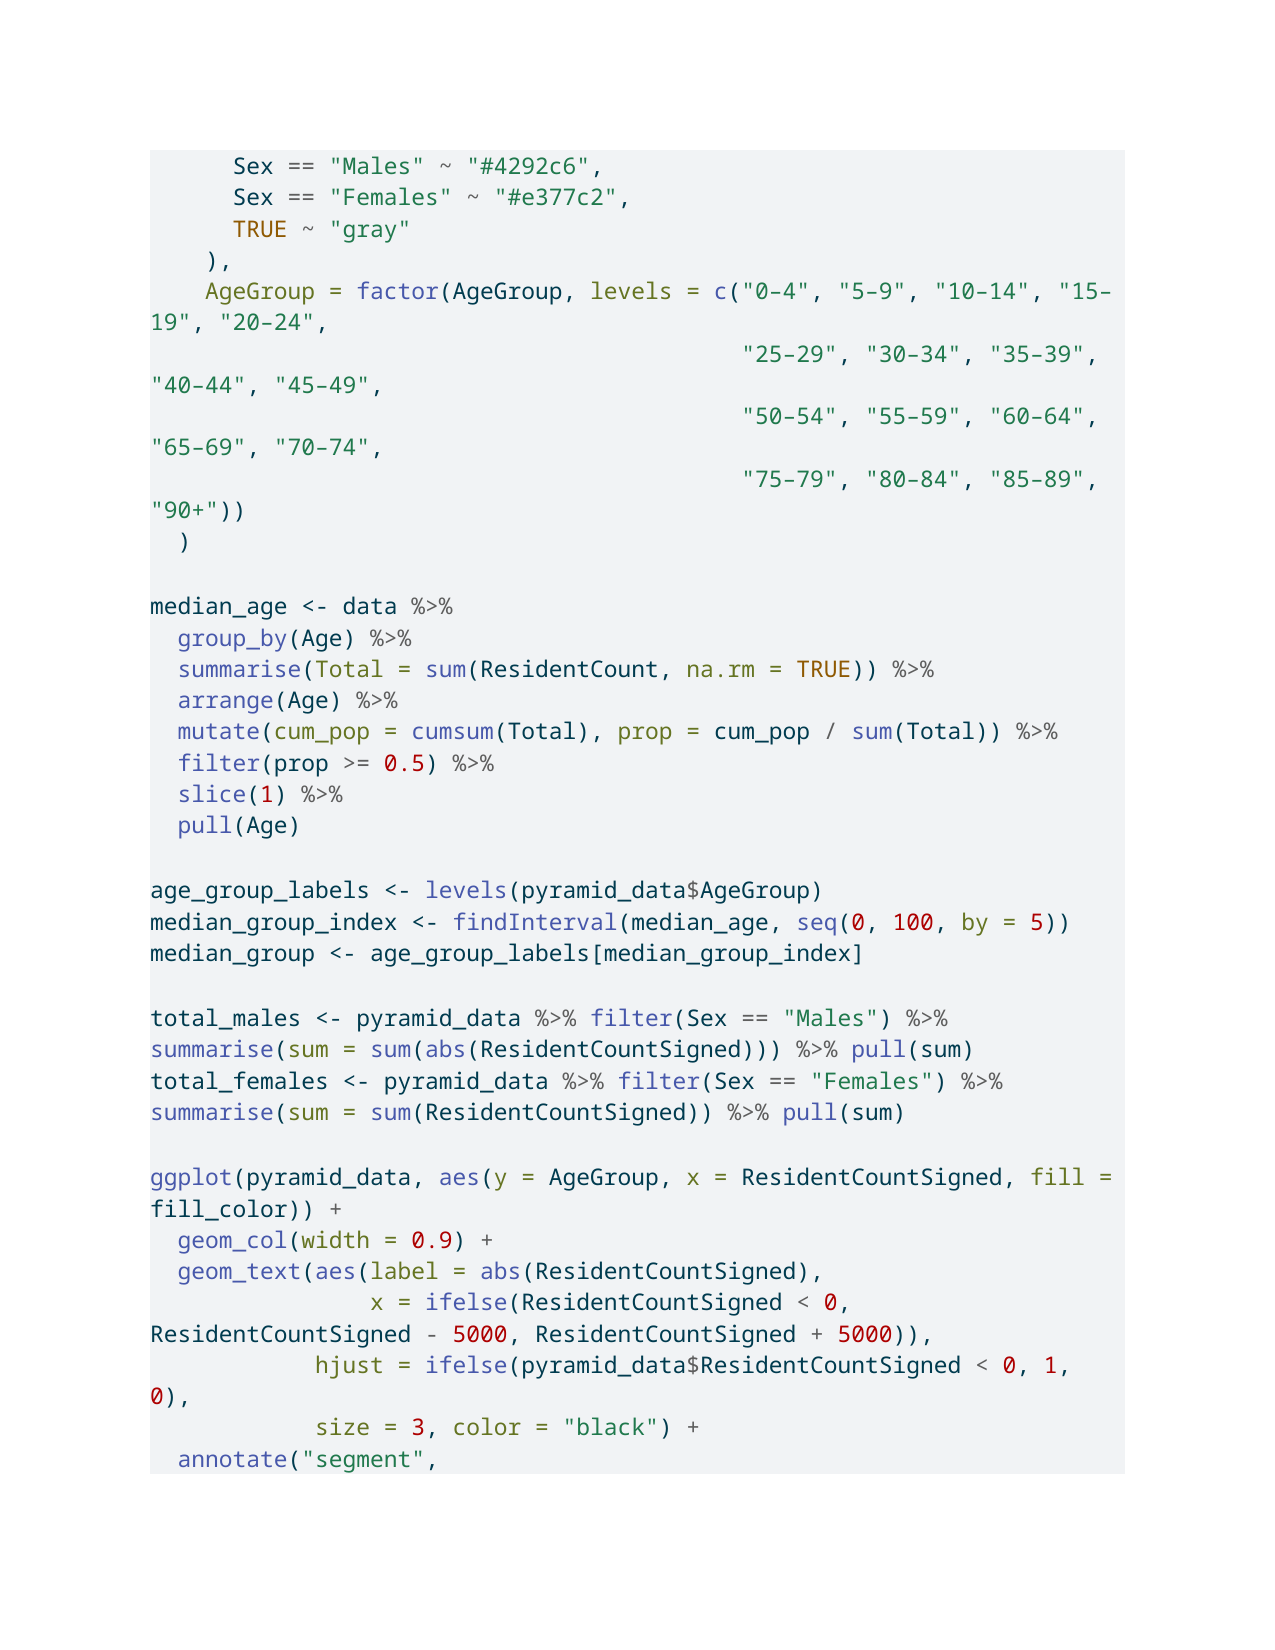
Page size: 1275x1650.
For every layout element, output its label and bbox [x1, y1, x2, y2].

text [150, 150, 1125, 1474]
